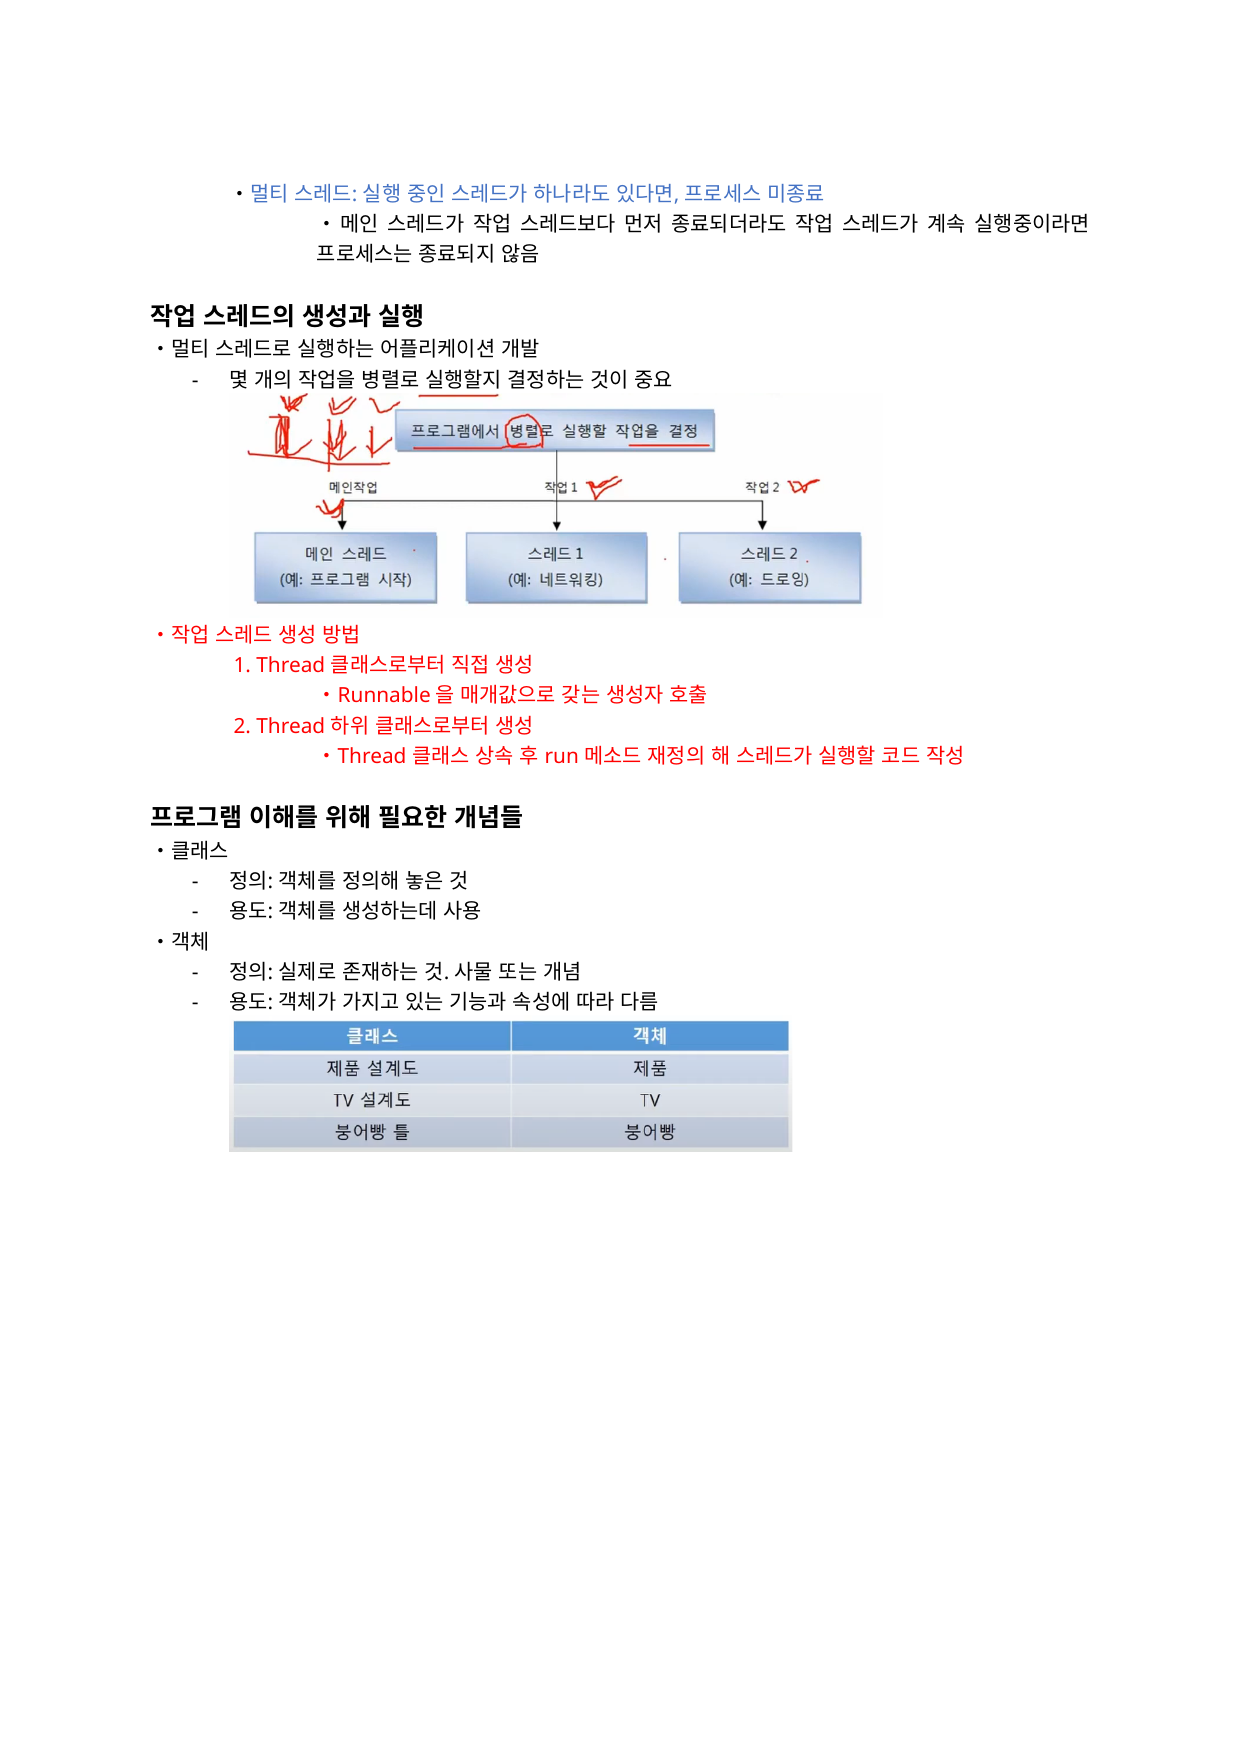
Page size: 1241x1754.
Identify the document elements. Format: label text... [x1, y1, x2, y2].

text ・메인 스레드가 작업 스레드보다 먼저 종료되더라도 작업 스레드가 계속 실행중이라면 프로세스는 종료되지 않음 [317, 207, 1090, 268]
picture [229, 393, 884, 618]
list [192, 177, 1090, 207]
text ・Thread 클래스 상속 후 run 메소드 재정의 해 스레드가 실행할 코드 작성 [150, 739, 1090, 769]
list 정의: 실제로 존재하는 것. 사물 또는 개념 [192, 955, 1090, 986]
text 1. Thread 클래스로부터 직접 생성 ・Runnable을 매개값으로 갖는 생성자 호출 [150, 648, 1090, 709]
text 프로그램 이해를 위해 필요한 개념들 [150, 798, 1090, 834]
list 용도: 객체를 생성하는데 사용 [192, 895, 1090, 925]
text 2. Thread 하위 클래스로부터 생성 [150, 709, 1090, 739]
picture [229, 1015, 793, 1152]
text ・작업 스레드 생성 방법 [150, 618, 1090, 648]
text ・클래스 [150, 834, 1090, 864]
text 작업 스레드의 생성과 실행 [150, 296, 1090, 333]
list 정의: 객체를 정의해 놓은 것 [192, 864, 1090, 895]
text ・객체 [150, 925, 1090, 955]
text ・멀티 스레드로 실행하는 어플리케이션 개발 [150, 333, 1090, 363]
